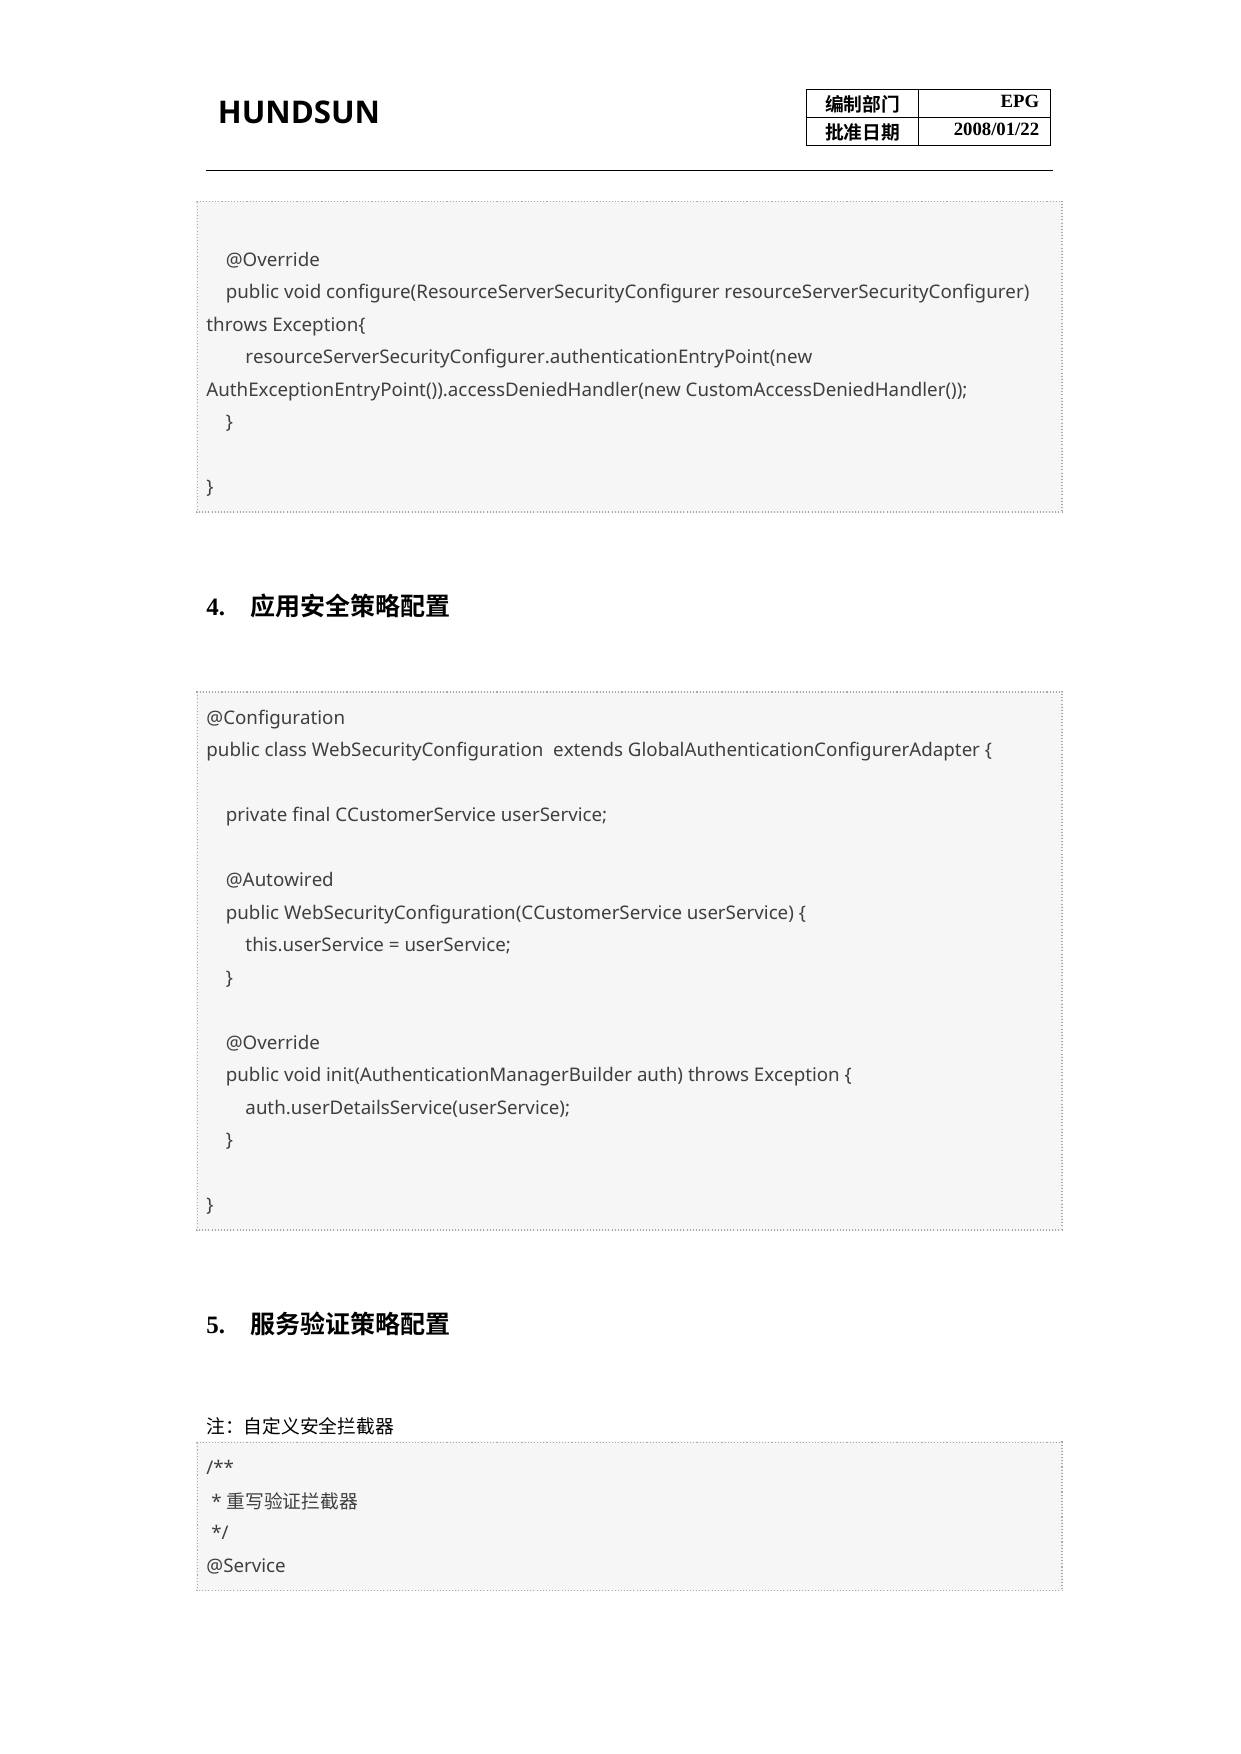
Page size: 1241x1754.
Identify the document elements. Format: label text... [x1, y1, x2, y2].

subtitle 服务验证策略配置 [206, 1290, 1053, 1355]
text 注：自定义安全拦截器 [206, 1409, 1053, 1441]
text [196, 201, 1063, 513]
subtitle 应用安全策略配置 [206, 572, 1053, 637]
text @Configuration public class WebSecurityConfiguration extends GlobalAuthenticationConfigurerAdapter { private final CCustomerService userService; @Autowired public WebSecurityConfiguration(CCustomerService userService) { this.userService = userService; } @Override public void init(AuthenticationManagerBuilder auth) throws Exception { auth.userDetailsService(userService); } } [196, 691, 1063, 1231]
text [196, 1441, 1063, 1591]
